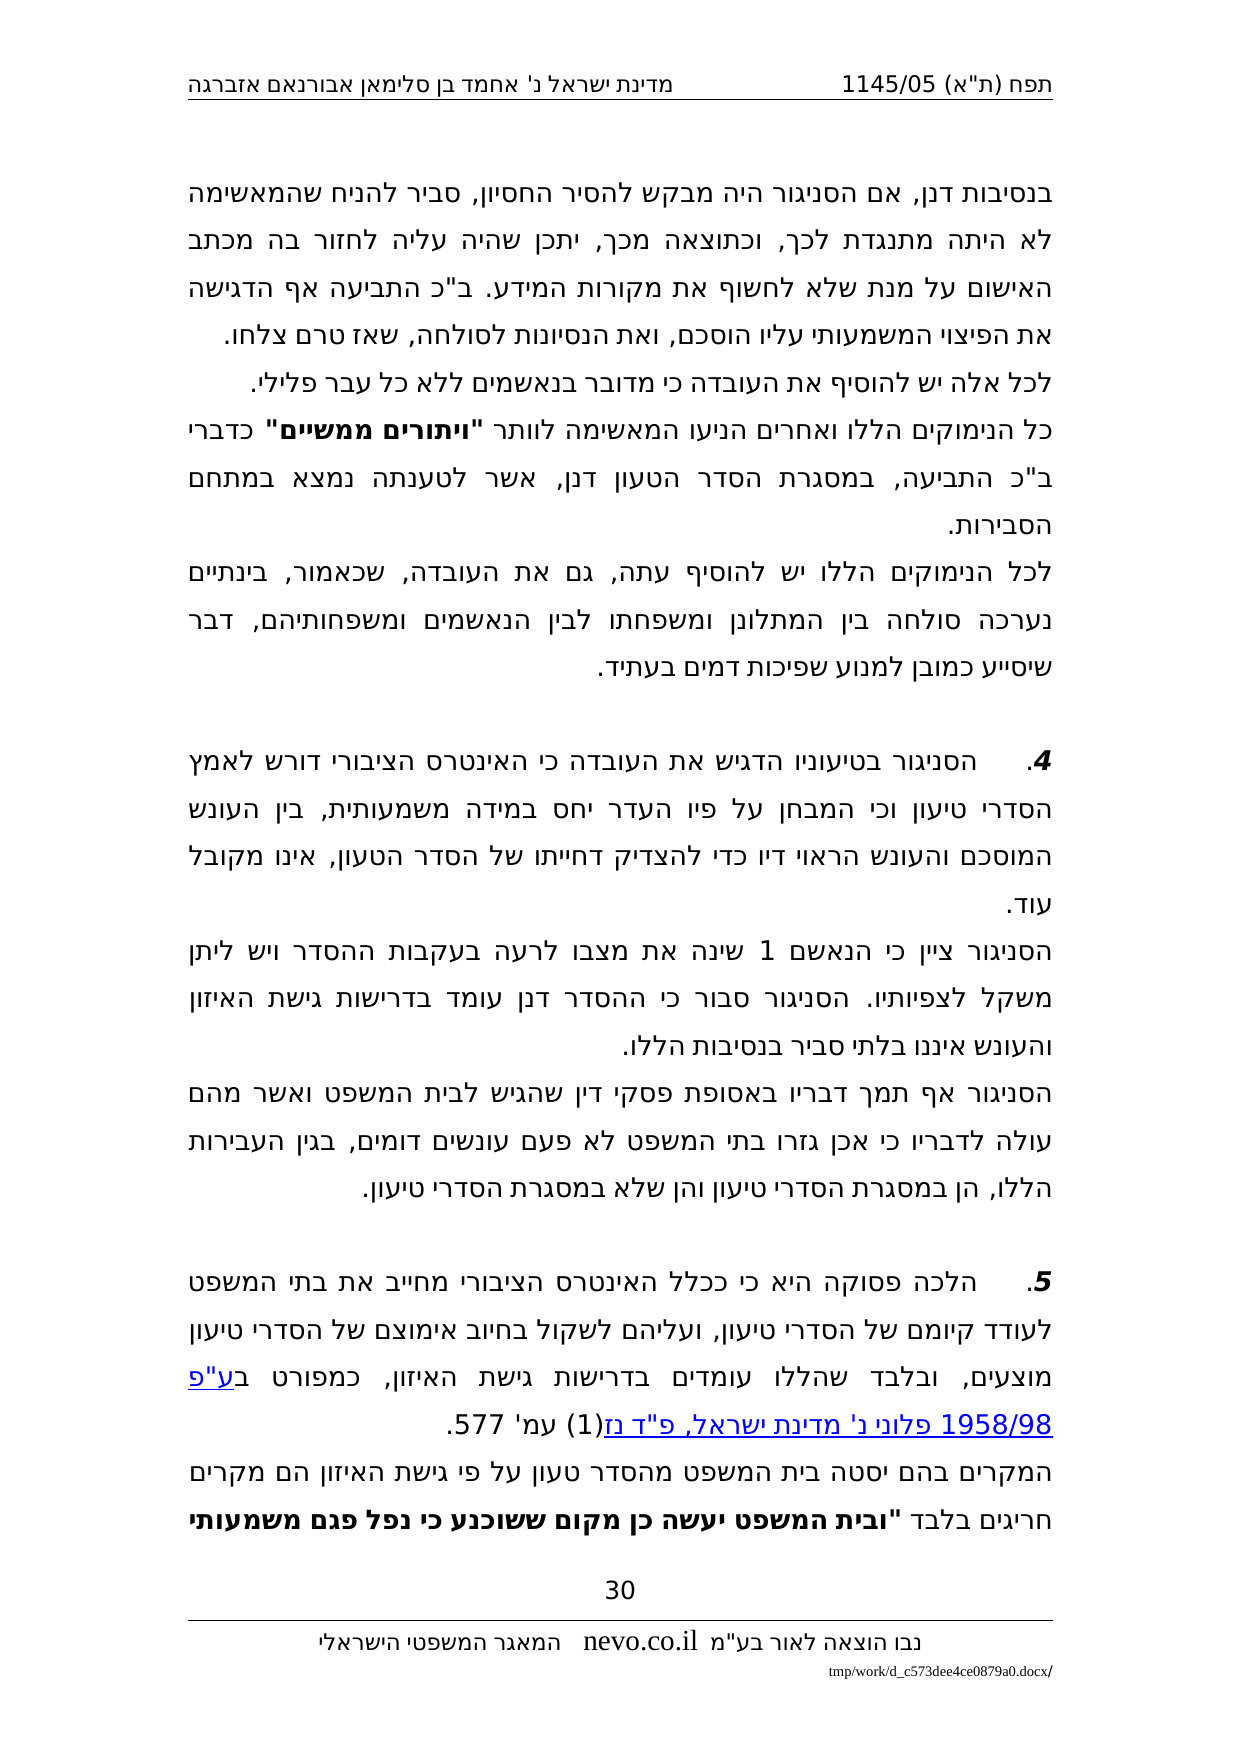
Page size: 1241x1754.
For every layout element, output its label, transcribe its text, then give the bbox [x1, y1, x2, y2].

text בנסיבות דנן, אם הסניגור היה מבקש להסיר החסיון, סביר להניח שהמאשימה לא היתה מתנגדת לכך, וכתוצאה מכך, יתכן שהיה עליה לחזור בה מכתב האישום על מנת שלא לחשוף את מקורות המידע. ב"כ התביעה אף הדגישה את הפיצוי המשמעותי עליו הוסכם, ואת הנסיונות לסולחה, שאז טרם צלחו. [187, 177, 1053, 351]
text לכל הנימוקים הללו יש להוסיף עתה, גם את העובדה, שכאמור, בינתיים נערכה סולחה בין המתלונן ומשפחתו לבין הנאשמים ומשפחותיהם, דבר שיסייע כמובן למנוע שפיכות דמים בעתיד. [187, 557, 1053, 683]
text 4. הסניגור בטיעוניו הדגיש את העובדה כי האינטרס הציבורי דורש לאמץ הסדרי טיעון וכי המבחן על פיו העדר יחס במידה משמעותית, בין העונש המוסכם והעונש הראוי דיו כדי להצדיק דחייתו של הסדר הטעון, אינו מקובל עוד. [187, 746, 1053, 919]
text לכל אלה יש להוסיף את העובדה כי מדובר בנאשמים ללא כל עבר פלילי. [187, 367, 1053, 399]
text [187, 1457, 1053, 1536]
text 5. הלכה פסוקה היא כי ככלל האינטרס הציבורי מחייב את בתי המשפט לעודד קיומם של הסדרי טיעון, ועליהם לשקול בחיוב אימוצם של הסדרי טיעון מוצעים, ובלבד שהללו עומדים בדרישות גישת האיזון, כמפורט בע"פ 1958/98 פלוני נ' מדינת ישראל, פ"ד נז(1) עמ' 577. [187, 1267, 1053, 1441]
text הסניגור ציין כי הנאשם 1 שינה את מצבו לרעה בעקבות ההסדר ויש ליתן משקל לצפיותיו. הסניגור סבור כי ההסדר דנן עומד בדרישות גישת האיזון והעונש איננו בלתי סביר בנסיבות הללו. [187, 935, 1053, 1062]
text כל הנימוקים הללו ואחרים הניעו המאשימה לוותר "ויתורים ממשיים" כדברי ב"כ התביעה, במסגרת הסדר הטעון דנן, אשר לטענתה נמצא במתחם הסבירות. [187, 414, 1053, 541]
text הסניגור אף תמך דבריו באסופת פסקי דין שהגיש לבית המשפט ואשר מהם עולה לדבריו כי אכן גזרו בתי המשפט לא פעם עונשים דומים, בגין העבירות הללו, הן במסגרת הסדרי טיעון והן שלא במסגרת הסדרי טיעון. [187, 1078, 1053, 1204]
